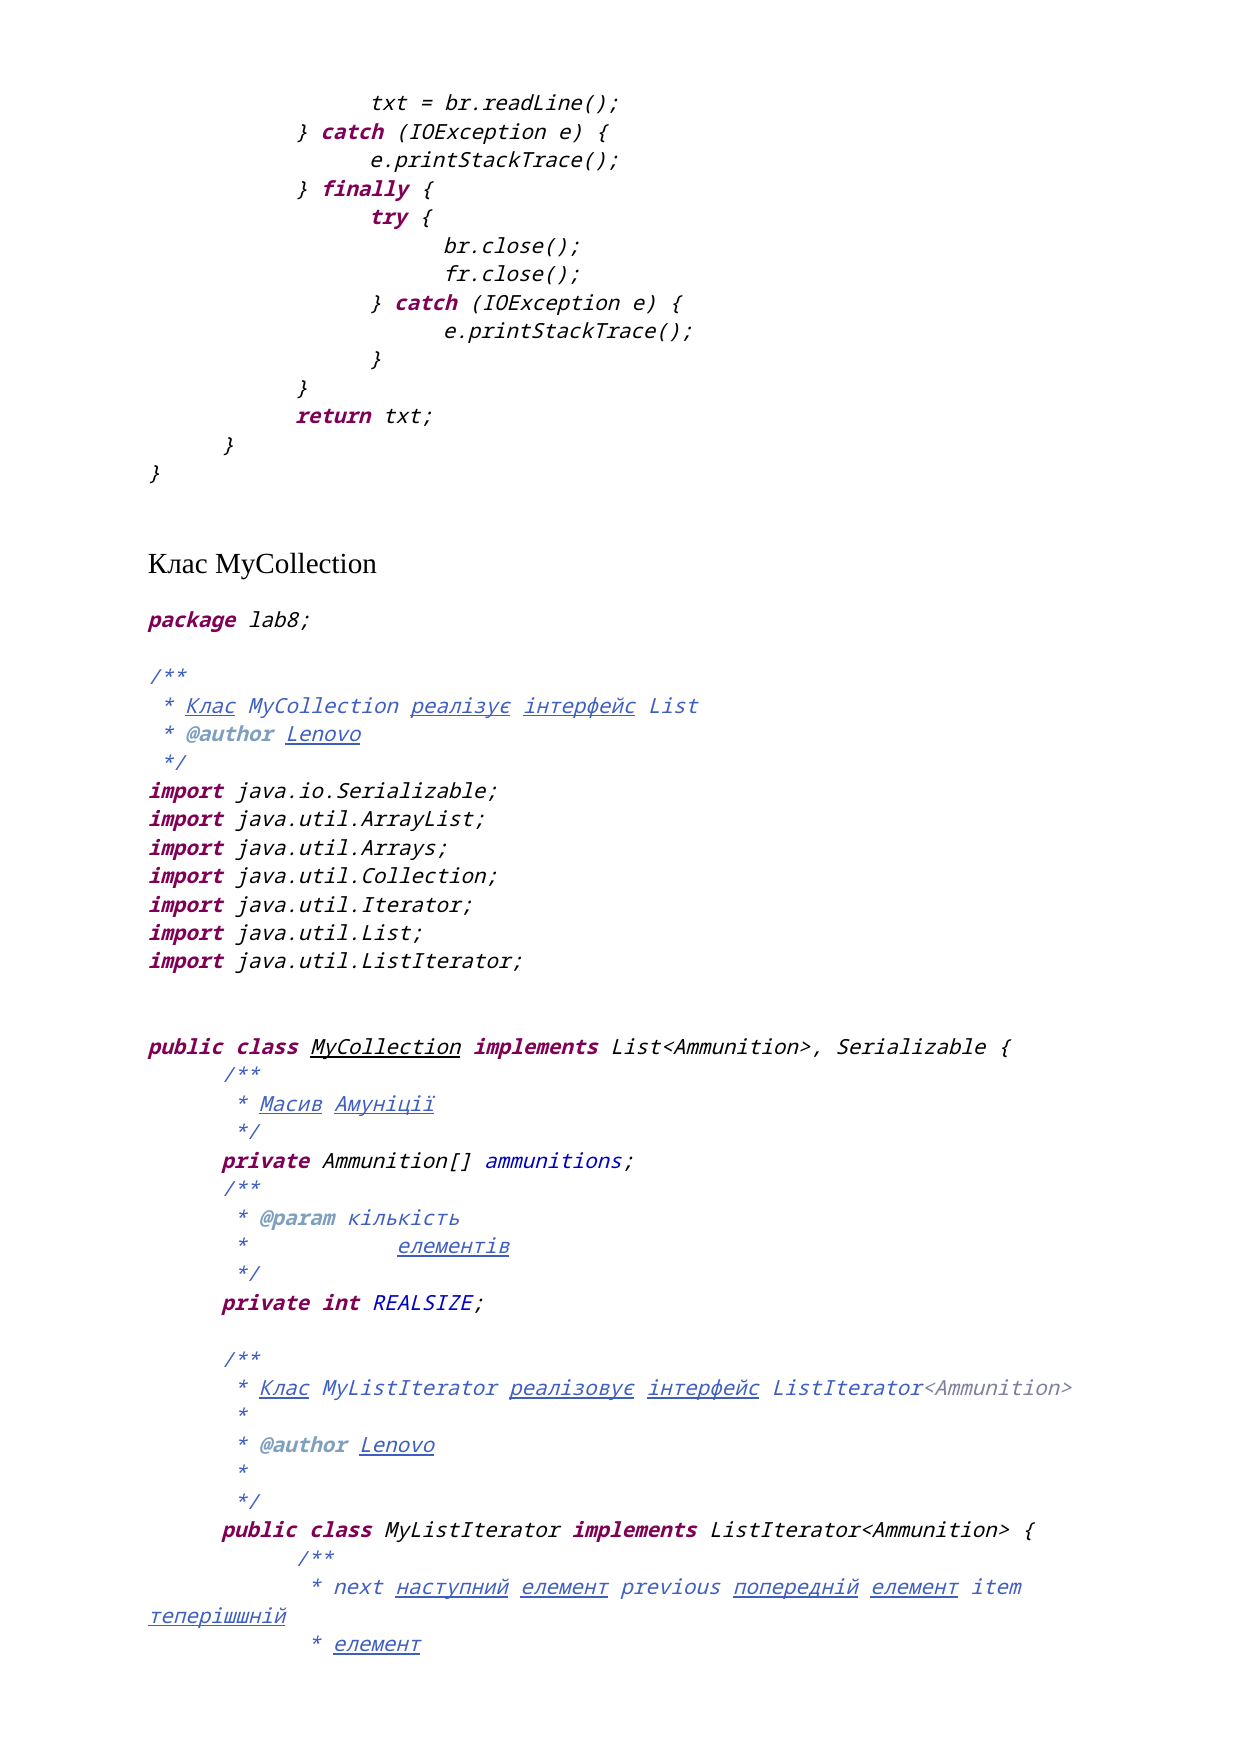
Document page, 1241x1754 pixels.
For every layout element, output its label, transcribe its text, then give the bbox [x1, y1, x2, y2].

text import java.util.ListIterator; [148, 947, 1152, 975]
text */ [148, 748, 1152, 776]
text package lab8; [148, 605, 1152, 634]
text */ [148, 1259, 1152, 1288]
text } catch (IOException e) { [148, 117, 1152, 145]
text * @author Lenovo [148, 1430, 1152, 1458]
text /** [148, 1174, 1152, 1203]
text br.close(); [148, 231, 1152, 259]
text * елементів [148, 1231, 1152, 1259]
text * [148, 1402, 1152, 1430]
text Клас MyCollection [148, 546, 1152, 579]
text fr.close(); [148, 259, 1152, 288]
text import java.util.Iterator; [148, 890, 1152, 918]
text import java.util.Arrays; [148, 833, 1152, 861]
text * @author Lenovo [148, 719, 1152, 748]
text e.printStackTrace(); [148, 316, 1152, 344]
text private Ammunition[] ammunitions; [148, 1146, 1152, 1174]
text * елемент [148, 1629, 1152, 1658]
text /** [148, 662, 1152, 691]
text import java.util.List; [148, 918, 1152, 947]
text /** [148, 1544, 1152, 1572]
text } catch (IOException e) { [148, 288, 1152, 316]
text */ [148, 1487, 1152, 1515]
text e.printStackTrace(); [148, 145, 1152, 174]
text */ [148, 1117, 1152, 1146]
text } [148, 458, 1152, 487]
text public class MyCollection implements List<Ammunition>, Serializable { [148, 1032, 1152, 1060]
text * [148, 1458, 1152, 1487]
text try { [148, 202, 1152, 231]
text * next наступний елемент previous попередній елемент item теперішшній [148, 1572, 1152, 1629]
text } [148, 373, 1152, 401]
text import java.io.Serializable; [148, 776, 1152, 804]
text /** [148, 1060, 1152, 1089]
text } [148, 430, 1152, 458]
text * Клас MyCollection реалізує інтерфейс List [148, 691, 1152, 719]
text private int REALSIZE; [148, 1288, 1152, 1316]
text } finally { [148, 174, 1152, 202]
text /** [148, 1345, 1152, 1373]
text return txt; [148, 401, 1152, 430]
text * @param кількість [148, 1203, 1152, 1231]
text import java.util.Collection; [148, 861, 1152, 890]
text public class MyListIterator implements ListIterator<Ammunition> { [148, 1515, 1152, 1544]
text txt = br.readLine(); [148, 88, 1152, 117]
text * Масив Амуніції [148, 1089, 1152, 1117]
text } [148, 344, 1152, 373]
text * Клас MyListIterator реалізовує інтерфейс ListIterator<Ammunition> [148, 1373, 1152, 1402]
text import java.util.ArrayList; [148, 804, 1152, 833]
